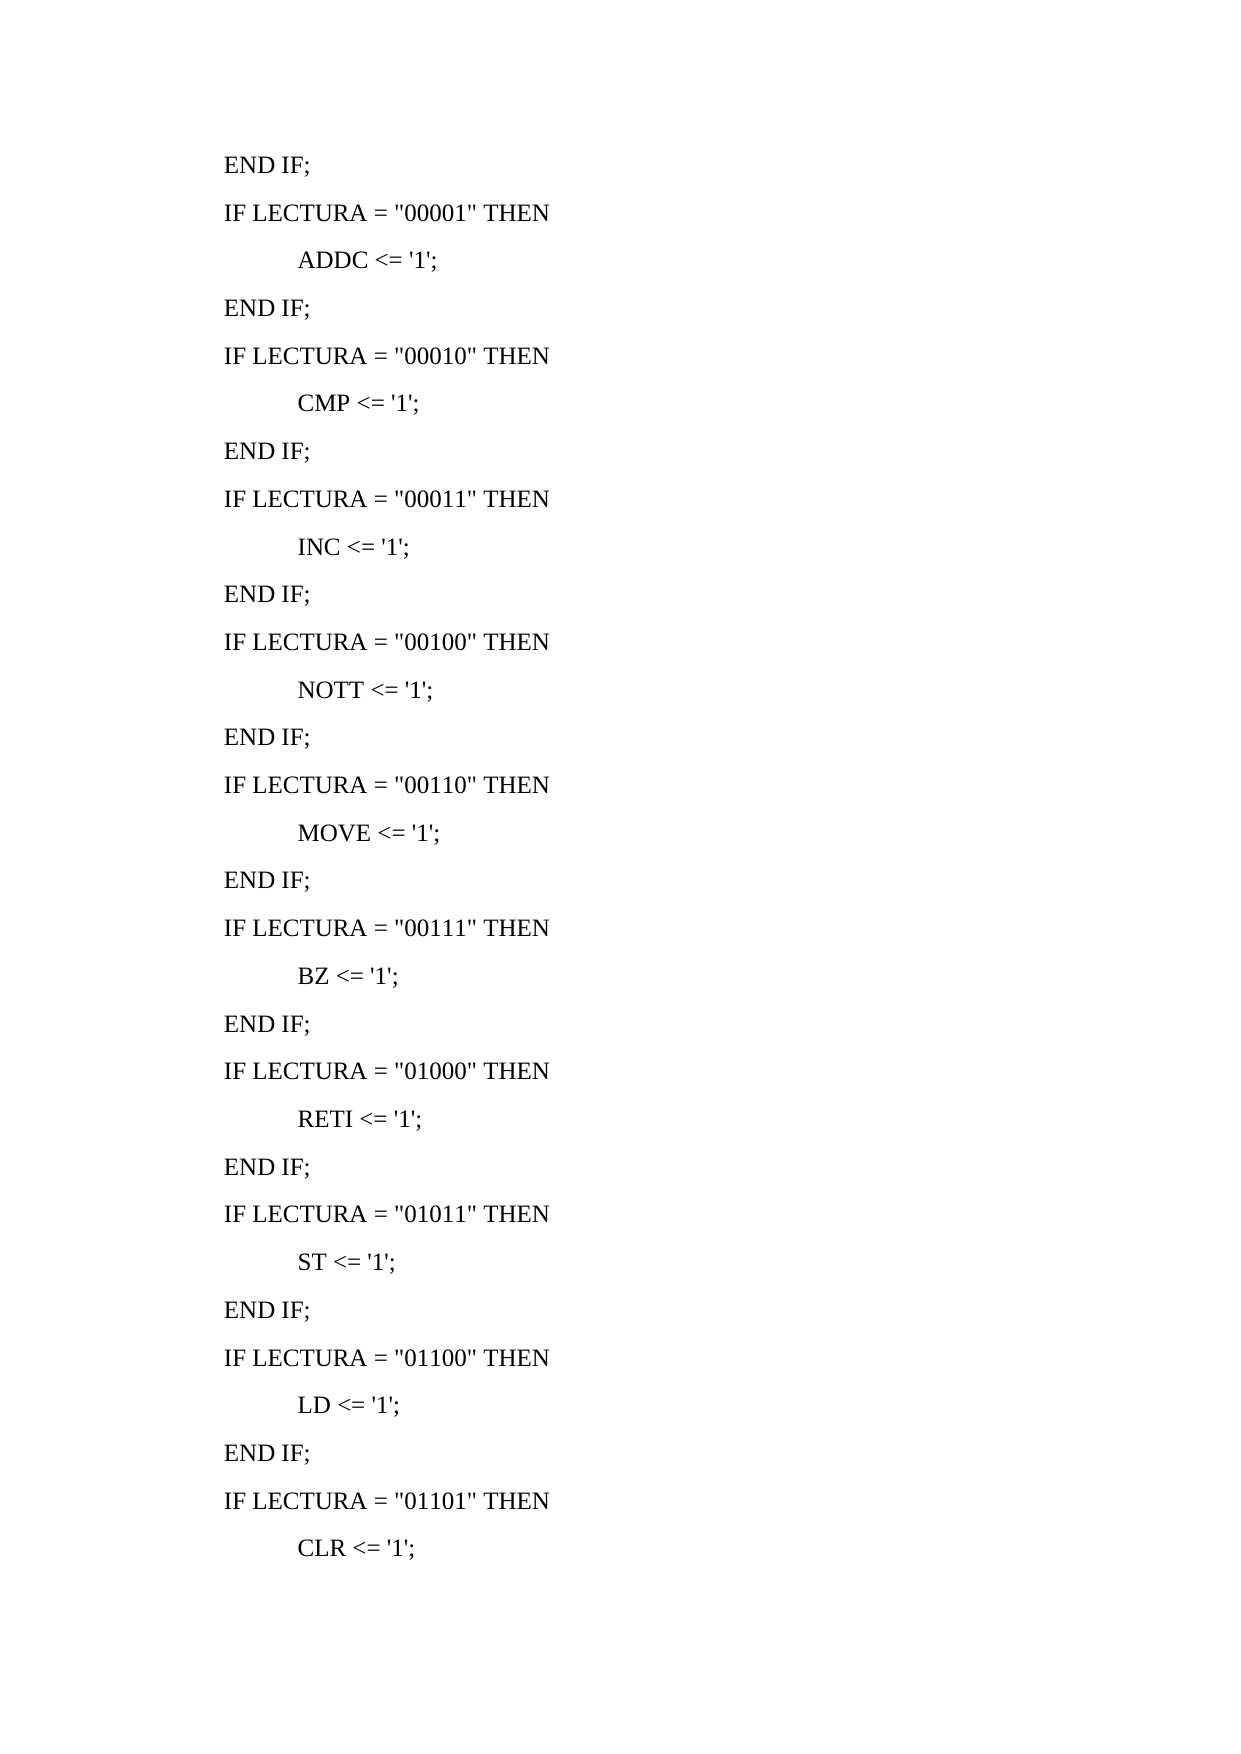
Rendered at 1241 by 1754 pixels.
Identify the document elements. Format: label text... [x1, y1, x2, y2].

text END IF; [150, 1152, 1090, 1181]
text END IF; [150, 1009, 1090, 1037]
text END IF; [150, 722, 1090, 751]
text CMP <= '1'; [150, 388, 1090, 417]
text ST <= '1'; [150, 1247, 1090, 1276]
text NOTT <= '1'; [150, 675, 1090, 703]
text END IF; [150, 1438, 1090, 1467]
text IF LECTURA = "00111" THEN [150, 913, 1090, 942]
text END IF; [150, 436, 1090, 465]
text END IF; [150, 579, 1090, 608]
text IF LECTURA = "01100" THEN [150, 1343, 1090, 1371]
text ADDC <= '1'; [150, 245, 1090, 274]
text IF LECTURA = "01101" THEN [150, 1486, 1090, 1514]
text CLR <= '1'; [150, 1533, 1090, 1562]
text IF LECTURA = "00110" THEN [150, 770, 1090, 799]
text IF LECTURA = "00010" THEN [150, 341, 1090, 369]
text END IF; [150, 150, 1090, 179]
text IF LECTURA = "00001" THEN [150, 198, 1090, 226]
text BZ <= '1'; [150, 961, 1090, 990]
text IF LECTURA = "00100" THEN [150, 627, 1090, 656]
text END IF; [150, 293, 1090, 322]
text MOVE <= '1'; [150, 818, 1090, 847]
text IF LECTURA = "01011" THEN [150, 1199, 1090, 1228]
text END IF; [150, 1295, 1090, 1324]
text LD <= '1'; [150, 1390, 1090, 1419]
text INC <= '1'; [150, 532, 1090, 560]
text RETI <= '1'; [150, 1104, 1090, 1133]
text IF LECTURA = "00011" THEN [150, 484, 1090, 513]
text IF LECTURA = "01000" THEN [150, 1056, 1090, 1085]
text END IF; [150, 866, 1090, 894]
